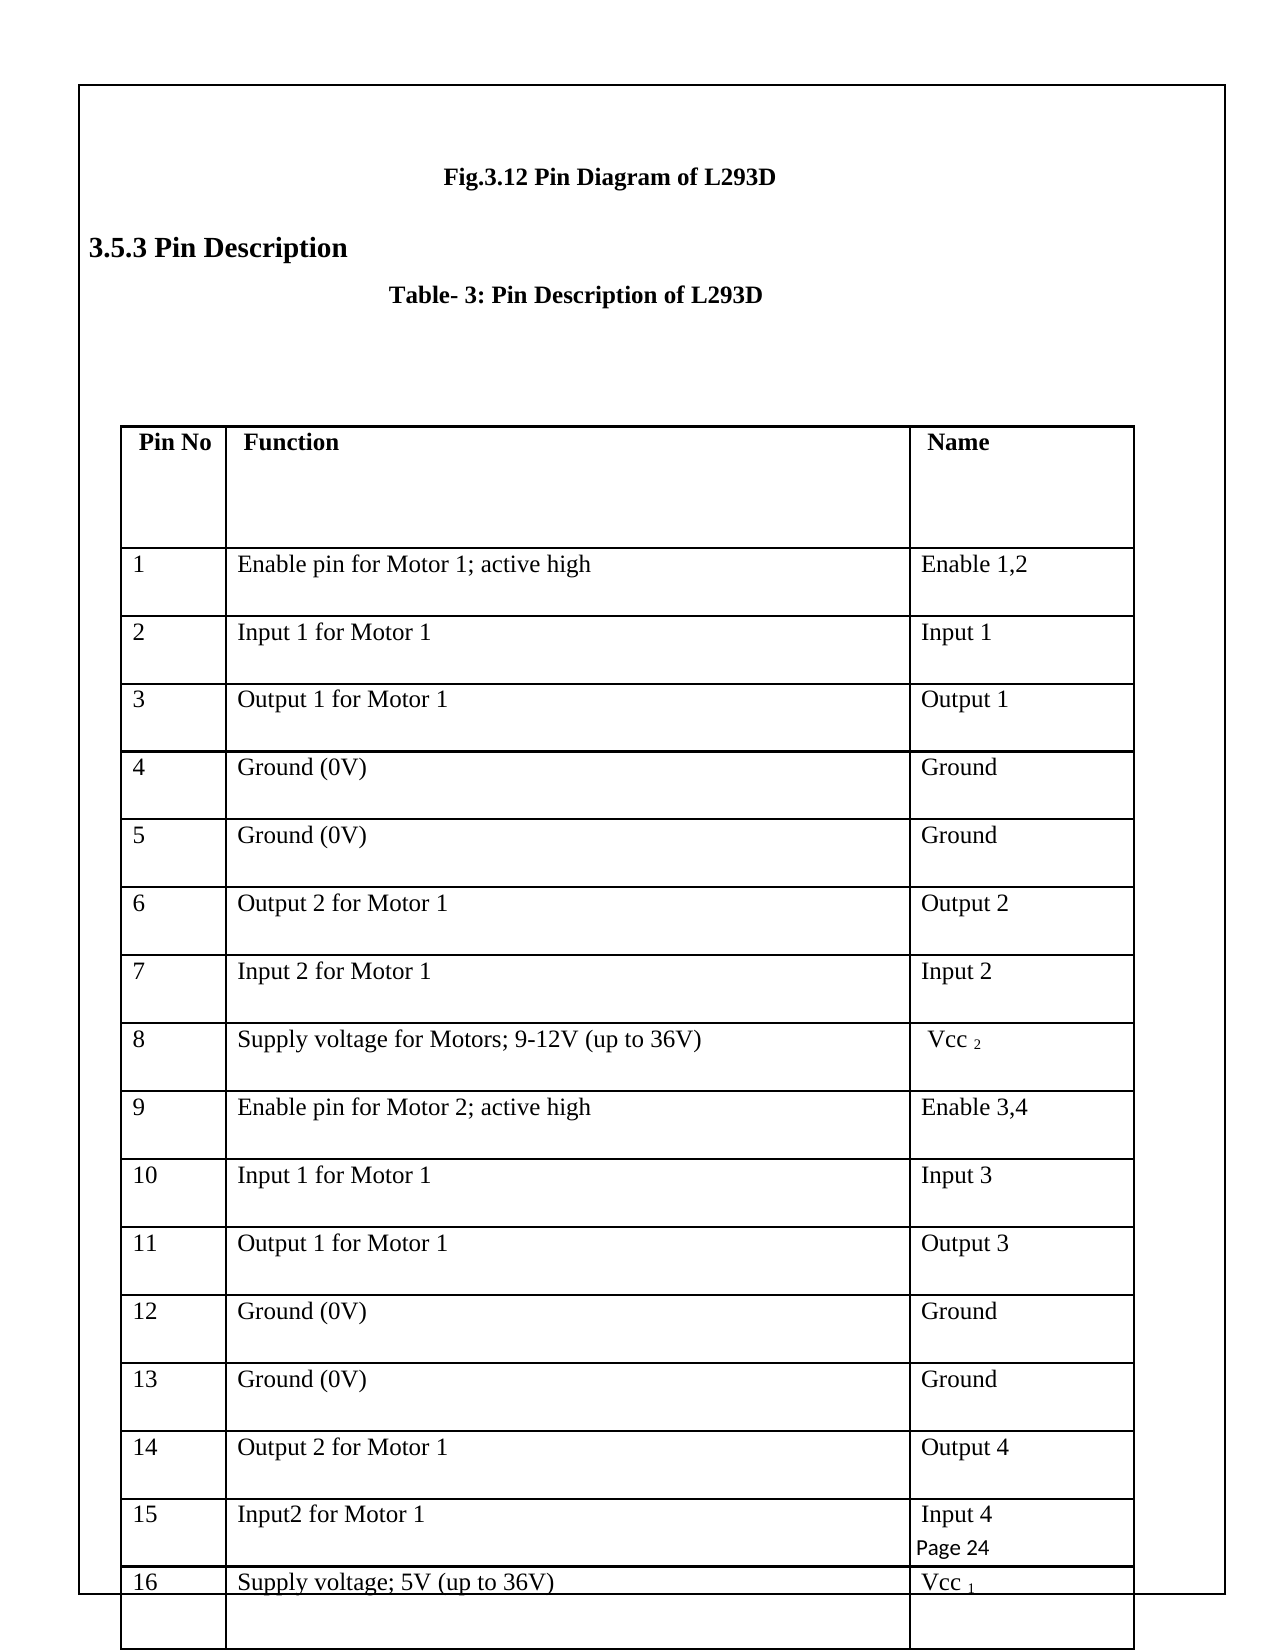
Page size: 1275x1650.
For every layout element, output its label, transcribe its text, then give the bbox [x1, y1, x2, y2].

table_cell Vcc 1 [911, 1568, 1133, 1648]
table_cell Output 4 [911, 1432, 1133, 1497]
table_cell Output 1 for Motor 1 [227, 685, 909, 750]
table_cell Ground [911, 820, 1133, 886]
table_cell Input 4 [911, 1500, 1133, 1565]
table_cell 8 [122, 1024, 225, 1090]
table_cell Input 2 [911, 956, 1133, 1022]
table_cell 6 [122, 888, 225, 954]
table_cell 7 [122, 956, 225, 1022]
table_cell Enable 3,4 [911, 1092, 1133, 1158]
table_cell Ground (0V) [227, 1296, 909, 1362]
table_cell 14 [122, 1432, 225, 1497]
table_header Function [227, 428, 909, 547]
table_cell 15 [122, 1500, 225, 1565]
table_cell Enable 1,2 [911, 549, 1133, 614]
table_cell Ground [911, 1296, 1133, 1362]
text Fig.3.12 Pin Diagram of L293D [118, 162, 1216, 191]
table_cell 11 [122, 1228, 225, 1294]
table_cell 2 [122, 617, 225, 682]
table_cell 5 [122, 820, 225, 886]
text 3.5.3 Pin Description [88, 230, 1216, 263]
table_cell Ground (0V) [227, 820, 909, 886]
table_cell 10 [122, 1160, 225, 1226]
table_cell Ground (0V) [227, 753, 909, 818]
table_cell Input 2 for Motor 1 [227, 956, 909, 1022]
text Table- 3: Pin Description of L293D [88, 280, 1216, 309]
table_cell Supply voltage for Motors; 9-12V (up to 36V) [227, 1024, 909, 1090]
table_cell Input2 for Motor 1 [227, 1500, 909, 1565]
table_cell 1 [122, 549, 225, 614]
table_cell 16 [122, 1568, 225, 1648]
table_cell Vcc 2 [911, 1024, 1133, 1090]
table_cell 4 [122, 753, 225, 818]
table_cell Input 1 for Motor 1 [227, 1160, 909, 1226]
table_cell Enable pin for Motor 2; active high [227, 1092, 909, 1158]
table_cell Output 1 for Motor 1 [227, 1228, 909, 1294]
table_cell 13 [122, 1364, 225, 1429]
table_cell Output 2 [911, 888, 1133, 954]
table_cell Input 1 [911, 617, 1133, 682]
table_cell Ground (0V) [227, 1364, 909, 1429]
table_cell 3 [122, 685, 225, 750]
table_cell Output 3 [911, 1228, 1133, 1294]
table_cell Ground [911, 1364, 1133, 1429]
table_cell Output 2 for Motor 1 [227, 888, 909, 954]
table_cell Ground [911, 753, 1133, 818]
table_header Name [911, 428, 1133, 547]
table_cell Enable pin for Motor 1; active high [227, 549, 909, 614]
table_cell Supply voltage; 5V (up to 36V) [227, 1568, 909, 1648]
table_cell Output 1 [911, 685, 1133, 750]
table_cell 12 [122, 1296, 225, 1362]
table_header Pin No [122, 428, 225, 547]
table_cell Output 2 for Motor 1 [227, 1432, 909, 1497]
table_cell Input 1 for Motor 1 [227, 617, 909, 682]
table_cell 9 [122, 1092, 225, 1158]
table_cell Input 3 [911, 1160, 1133, 1226]
